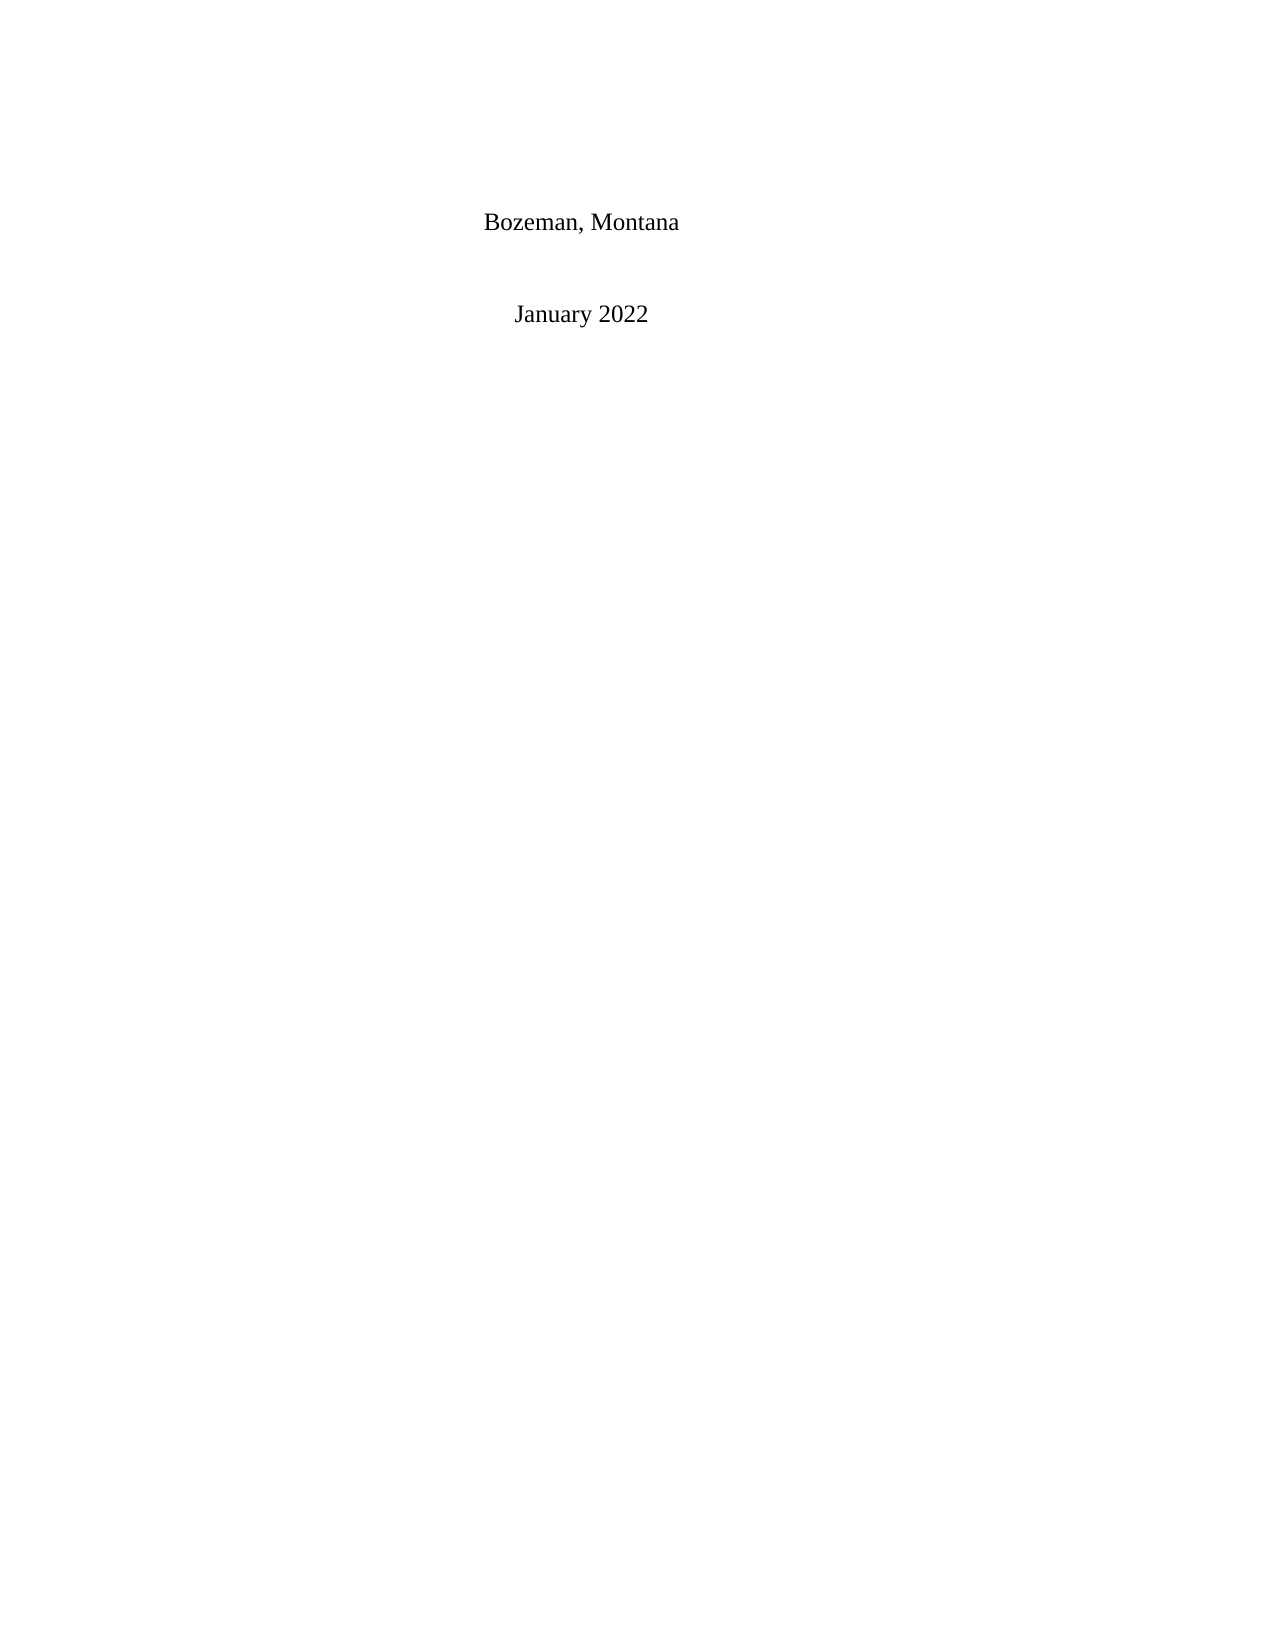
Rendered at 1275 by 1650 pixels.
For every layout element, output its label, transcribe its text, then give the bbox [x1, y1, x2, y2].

text Bozeman, Montana [150, 207, 1012, 236]
text January 2022 [150, 299, 1012, 327]
